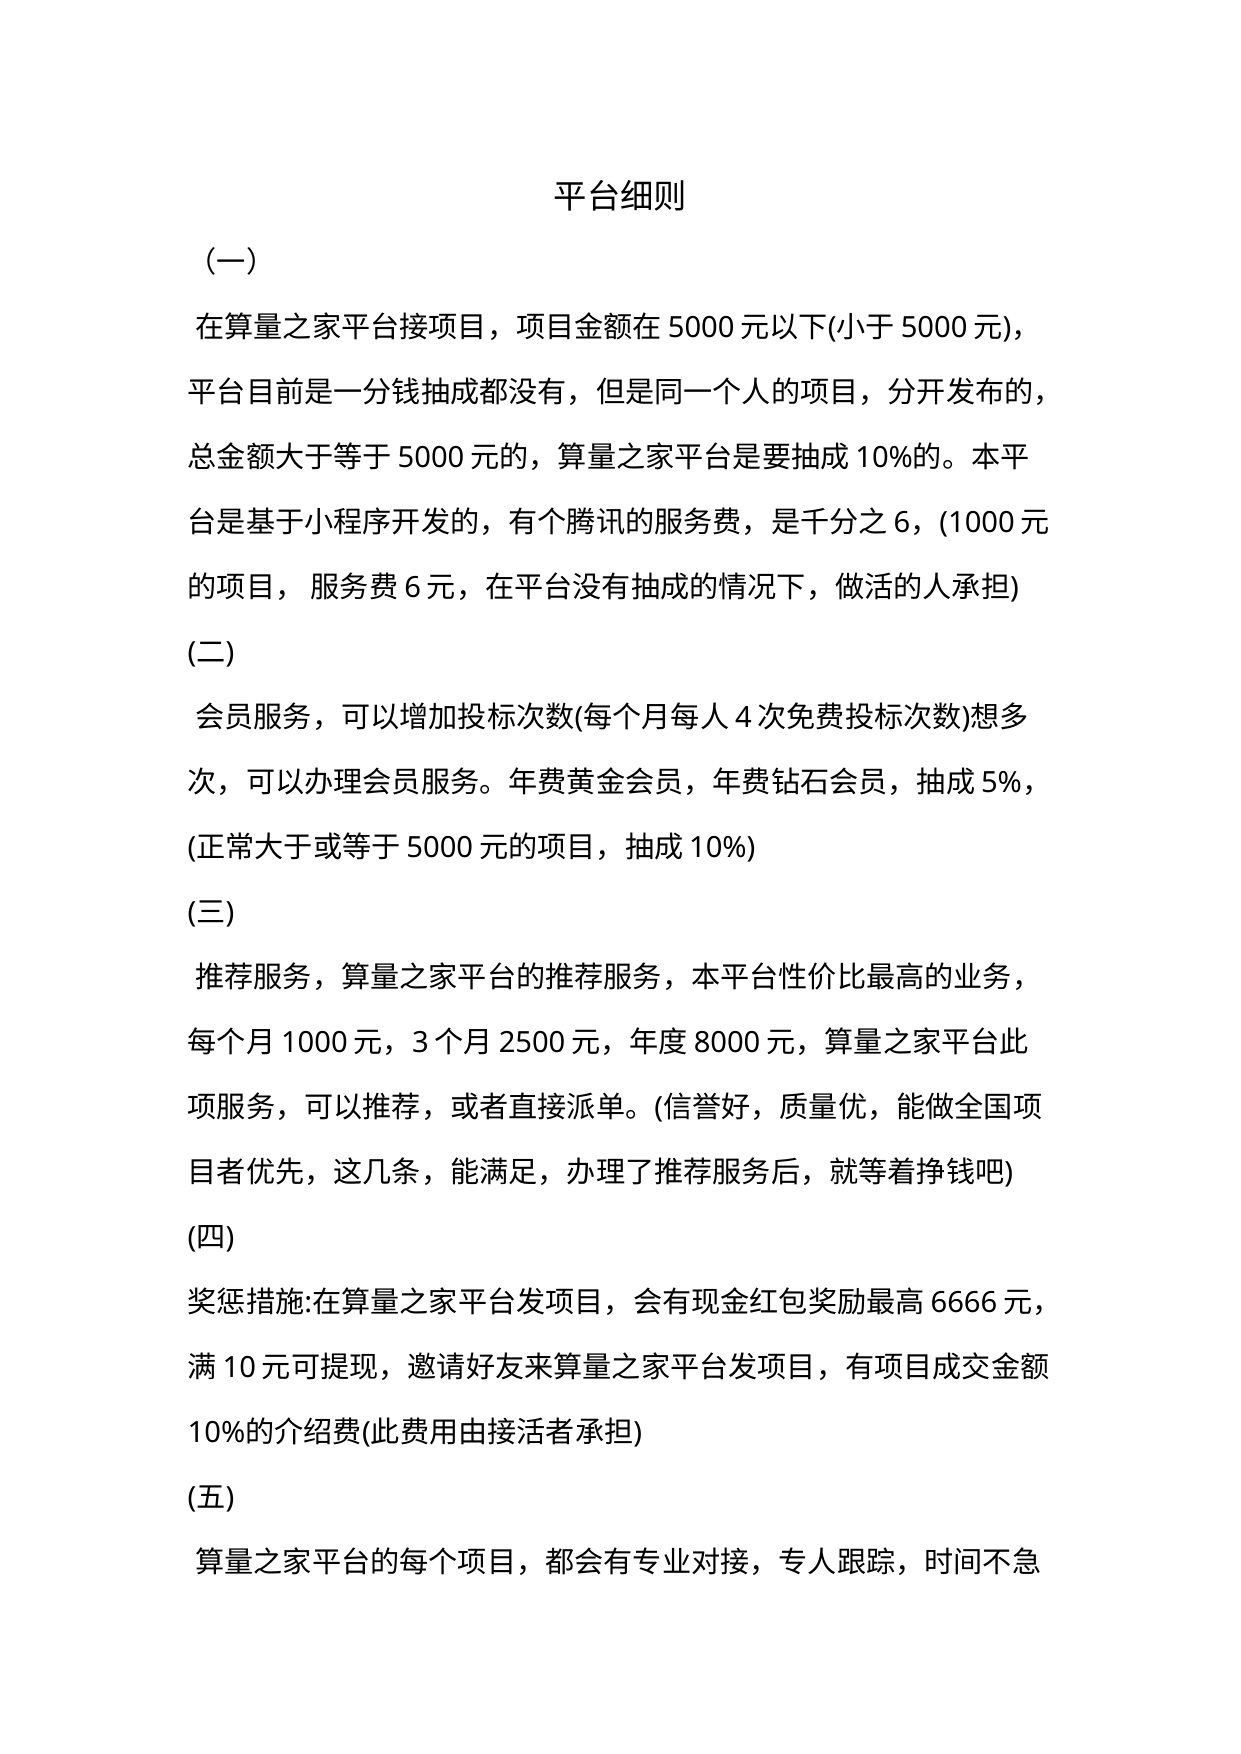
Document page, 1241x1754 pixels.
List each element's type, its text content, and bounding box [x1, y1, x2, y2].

list (五) [187, 1462, 1053, 1527]
list (四) [187, 1202, 1053, 1267]
list 会员服务，可以增加投标次数(每个月每人4次免费投标次数)想多次，可以办理会员服务。年费黄金会员，年费钻石会员，抽成5%，(正常大于或等于5000元的项目，抽成10%) [187, 682, 1053, 877]
list (三) [187, 877, 1053, 942]
list (二) [187, 617, 1053, 682]
list 推荐服务，算量之家平台的推荐服务，本平台性价比最高的业务，每个月1000元，3个月2500元，年度8000元，算量之家平台此项服务，可以推荐，或者直接派单。(信誉好，质量优，能做全国项目者优先，这几条，能满足，办理了推荐服务后，就等着挣钱吧) [187, 942, 1053, 1202]
list 平台细则 [187, 162, 1053, 227]
list （一） [187, 227, 1053, 292]
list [187, 1527, 1053, 1592]
list 在算量之家平台接项目，项目金额在5000元以下(小于5000元)，平台目前是一分钱抽成都没有，但是同一个人的项目，分开发布的，总金额大于等于5000元的，算量之家平台是要抽成10%的。本平台是基于小程序开发的，有个腾讯的服务费，是千分之6，(1000元的项目， 服务费6元，在平台没有抽成的情况下，做活的人承担) [187, 292, 1053, 617]
list 奖惩措施:在算量之家平台发项目，会有现金红包奖励最高6666元，满10元可提现，邀请好友来算量之家平台发项目，有项目成交金额10%的介绍费(此费用由接活者承担) [187, 1267, 1053, 1462]
